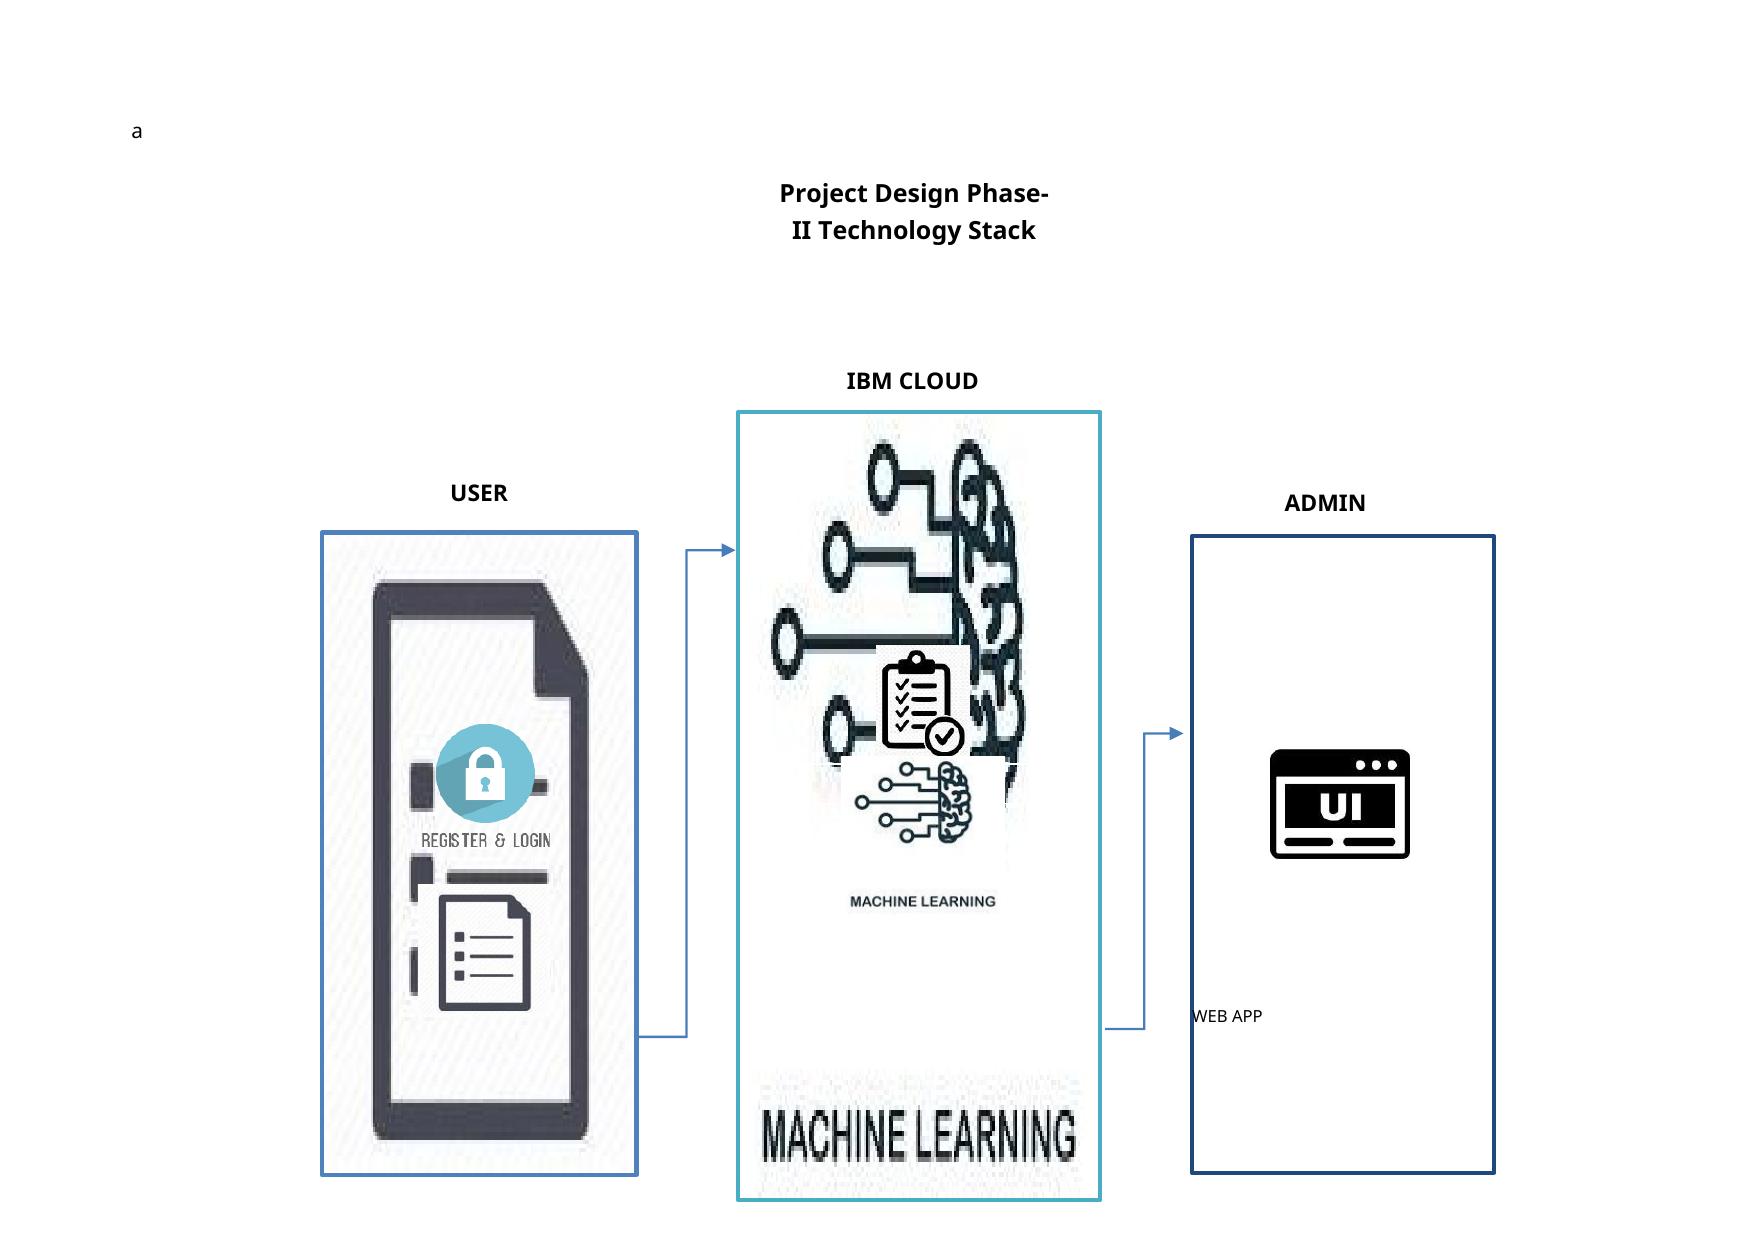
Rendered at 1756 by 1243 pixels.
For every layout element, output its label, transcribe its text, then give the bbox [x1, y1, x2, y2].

text a [131, 117, 1641, 145]
picture [324, 535, 634, 1173]
picture [1270, 749, 1410, 859]
title Project Design Phase-II Technology Stack [774, 176, 1053, 247]
picture [740, 518, 1098, 1198]
text IBM CLOUD [772, 365, 1053, 396]
text USER [131, 477, 508, 508]
picture [740, 414, 1098, 487]
text ADMIN [534, 487, 1366, 518]
